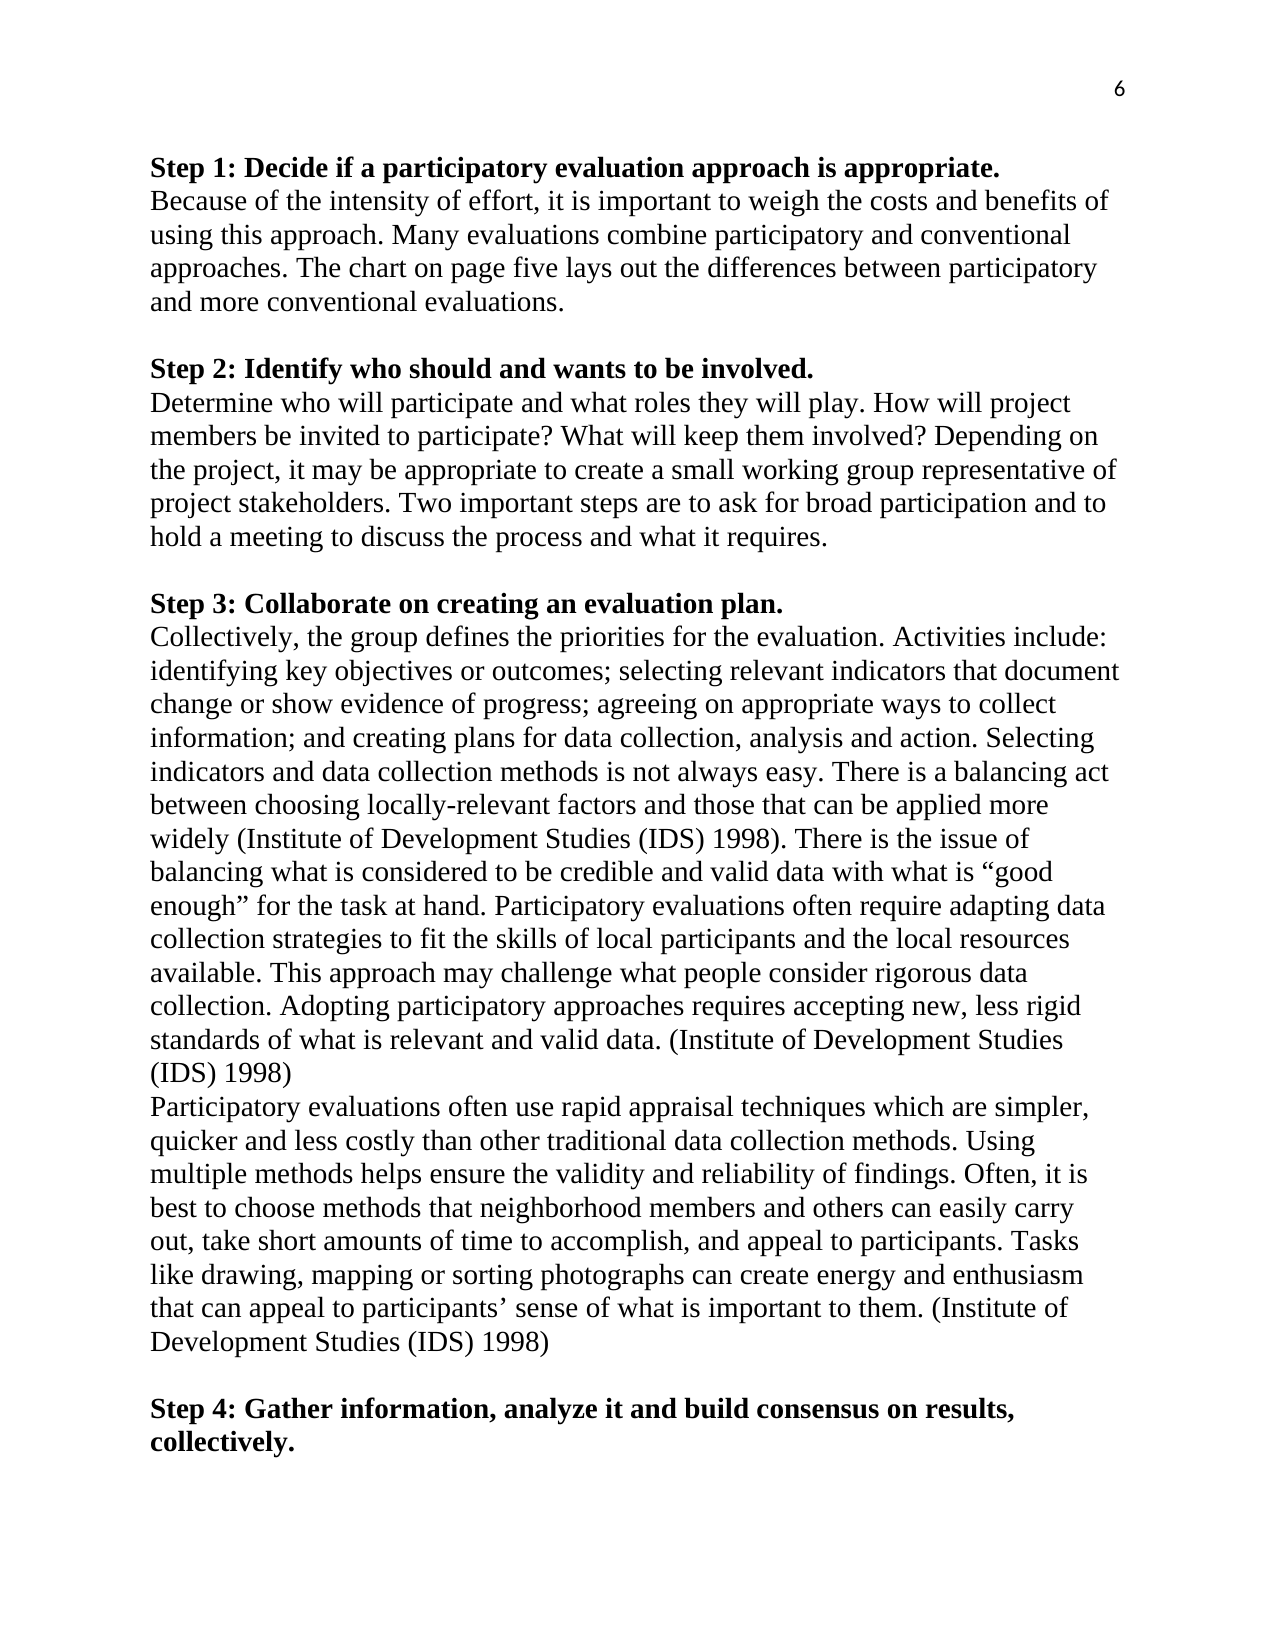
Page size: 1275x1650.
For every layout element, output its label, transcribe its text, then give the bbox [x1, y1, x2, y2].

text Determine who will participate and what roles they will play. How will project members be invited to participate? What will keep them involved? Depending on the project, it may be appropriate to create a small working group representative of project stakeholders. Two important steps are to ask for broad participation and to hold a meeting to discuss the process and what it requires. [150, 385, 1125, 552]
text Step 2: Identify who should and wants to be involved. [150, 351, 1125, 385]
text Step 1: Decide if a participatory evaluation approach is appropriate. [150, 150, 1125, 183]
text Because of the intensity of effort, it is important to weigh the costs and benefits of using this approach. Many evaluations combine participatory and conventional approaches. The chart on page five lays out the differences between participatory and more conventional evaluations. [150, 183, 1125, 318]
text Step 3: Collaborate on creating an evaluation plan. [150, 586, 1125, 619]
text Collectively, the group defines the priorities for the evaluation. Activities include: identifying key objectives or outcomes; selecting relevant indicators that document change or show evidence of progress; agreeing on appropriate ways to collect information; and creating plans for data collection, analysis and action. Selecting indicators and data collection methods is not always easy. There is a balancing act between choosing locally-relevant factors and those that can be applied more widely (Institute of Development Studies (IDS) 1998). There is the issue of balancing what is considered to be credible and valid data with what is “good enough” for the task at hand. Participatory evaluations often require adapting data collection strategies to fit the skills of local participants and the local resources available. This approach may challenge what people consider rigorous data collection. Adopting participatory approaches requires accepting new, less rigid [150, 619, 1125, 1022]
text standards of what is relevant and valid data. (Institute of Development Studies (IDS) 1998) [150, 1022, 1125, 1089]
text Participatory evaluations often use rapid appraisal techniques which are simpler, quicker and less costly than other traditional data collection methods. Using multiple methods helps ensure the validity and reliability of findings. Often, it is best to choose methods that neighborhood members and others can easily carry out, take short amounts of time to accomplish, and appeal to participants. Tasks like drawing, mapping or sorting photographs can create energy and enthusiasm that can appeal to participants’ sense of what is important to them. (Institute of Development Studies (IDS) 1998) [150, 1089, 1125, 1357]
text Step 4: Gather information, analyze it and build consensus on results, collectively. [150, 1391, 1125, 1458]
